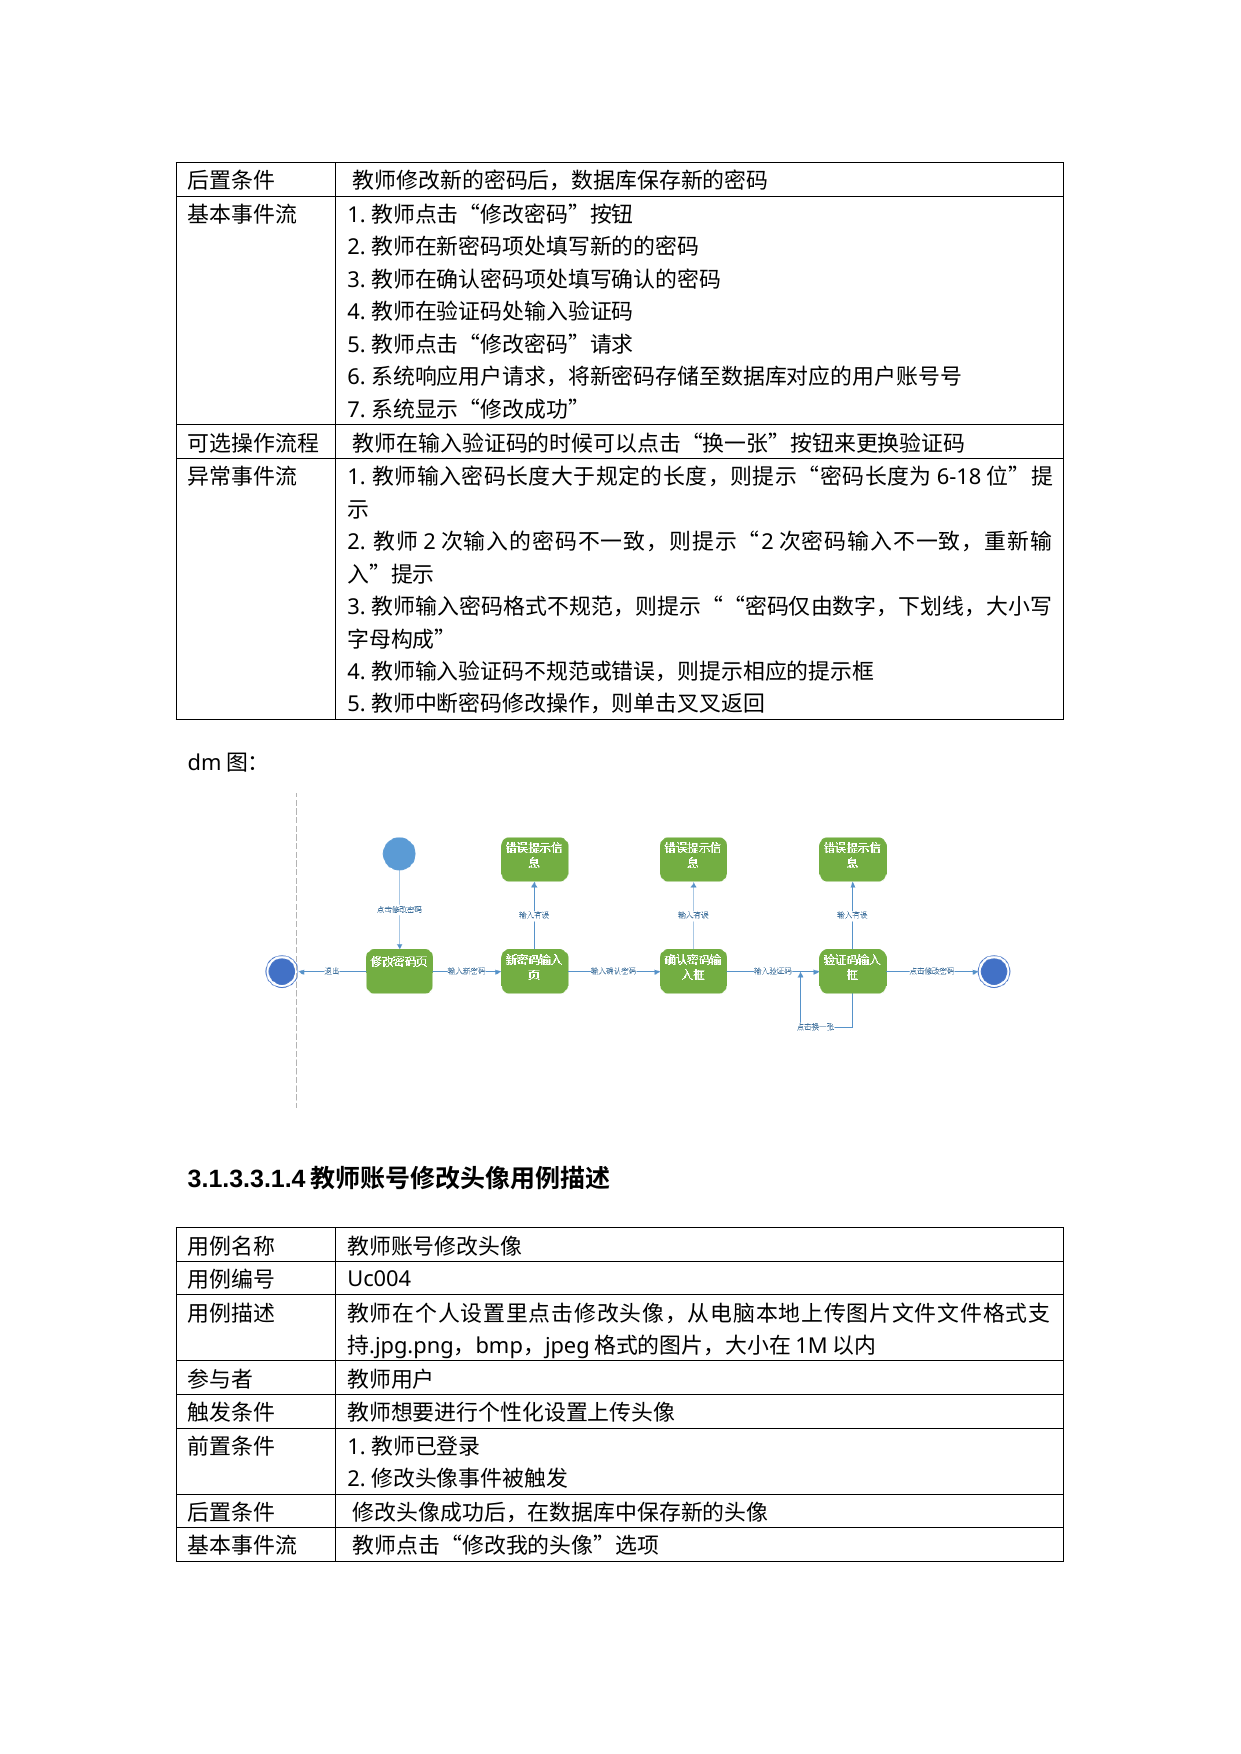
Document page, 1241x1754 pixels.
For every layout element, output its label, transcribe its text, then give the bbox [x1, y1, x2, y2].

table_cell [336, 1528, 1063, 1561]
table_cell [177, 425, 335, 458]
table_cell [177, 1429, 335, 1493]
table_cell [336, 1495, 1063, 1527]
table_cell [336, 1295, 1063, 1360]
subtitle dm图： [187, 745, 1053, 777]
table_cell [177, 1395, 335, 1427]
subtitle 3.1.3.3.1.4教师账号修改头像用例描述 [187, 1144, 1053, 1209]
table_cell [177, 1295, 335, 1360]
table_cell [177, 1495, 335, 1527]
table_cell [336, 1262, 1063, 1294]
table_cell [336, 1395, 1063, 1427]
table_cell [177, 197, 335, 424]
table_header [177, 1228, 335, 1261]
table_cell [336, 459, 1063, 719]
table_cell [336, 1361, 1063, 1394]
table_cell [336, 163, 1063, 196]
picture [187, 793, 1053, 1108]
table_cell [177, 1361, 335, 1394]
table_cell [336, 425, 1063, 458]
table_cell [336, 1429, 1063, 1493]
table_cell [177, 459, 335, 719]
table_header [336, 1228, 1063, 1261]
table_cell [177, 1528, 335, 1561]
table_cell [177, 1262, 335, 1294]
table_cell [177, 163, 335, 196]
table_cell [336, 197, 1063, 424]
